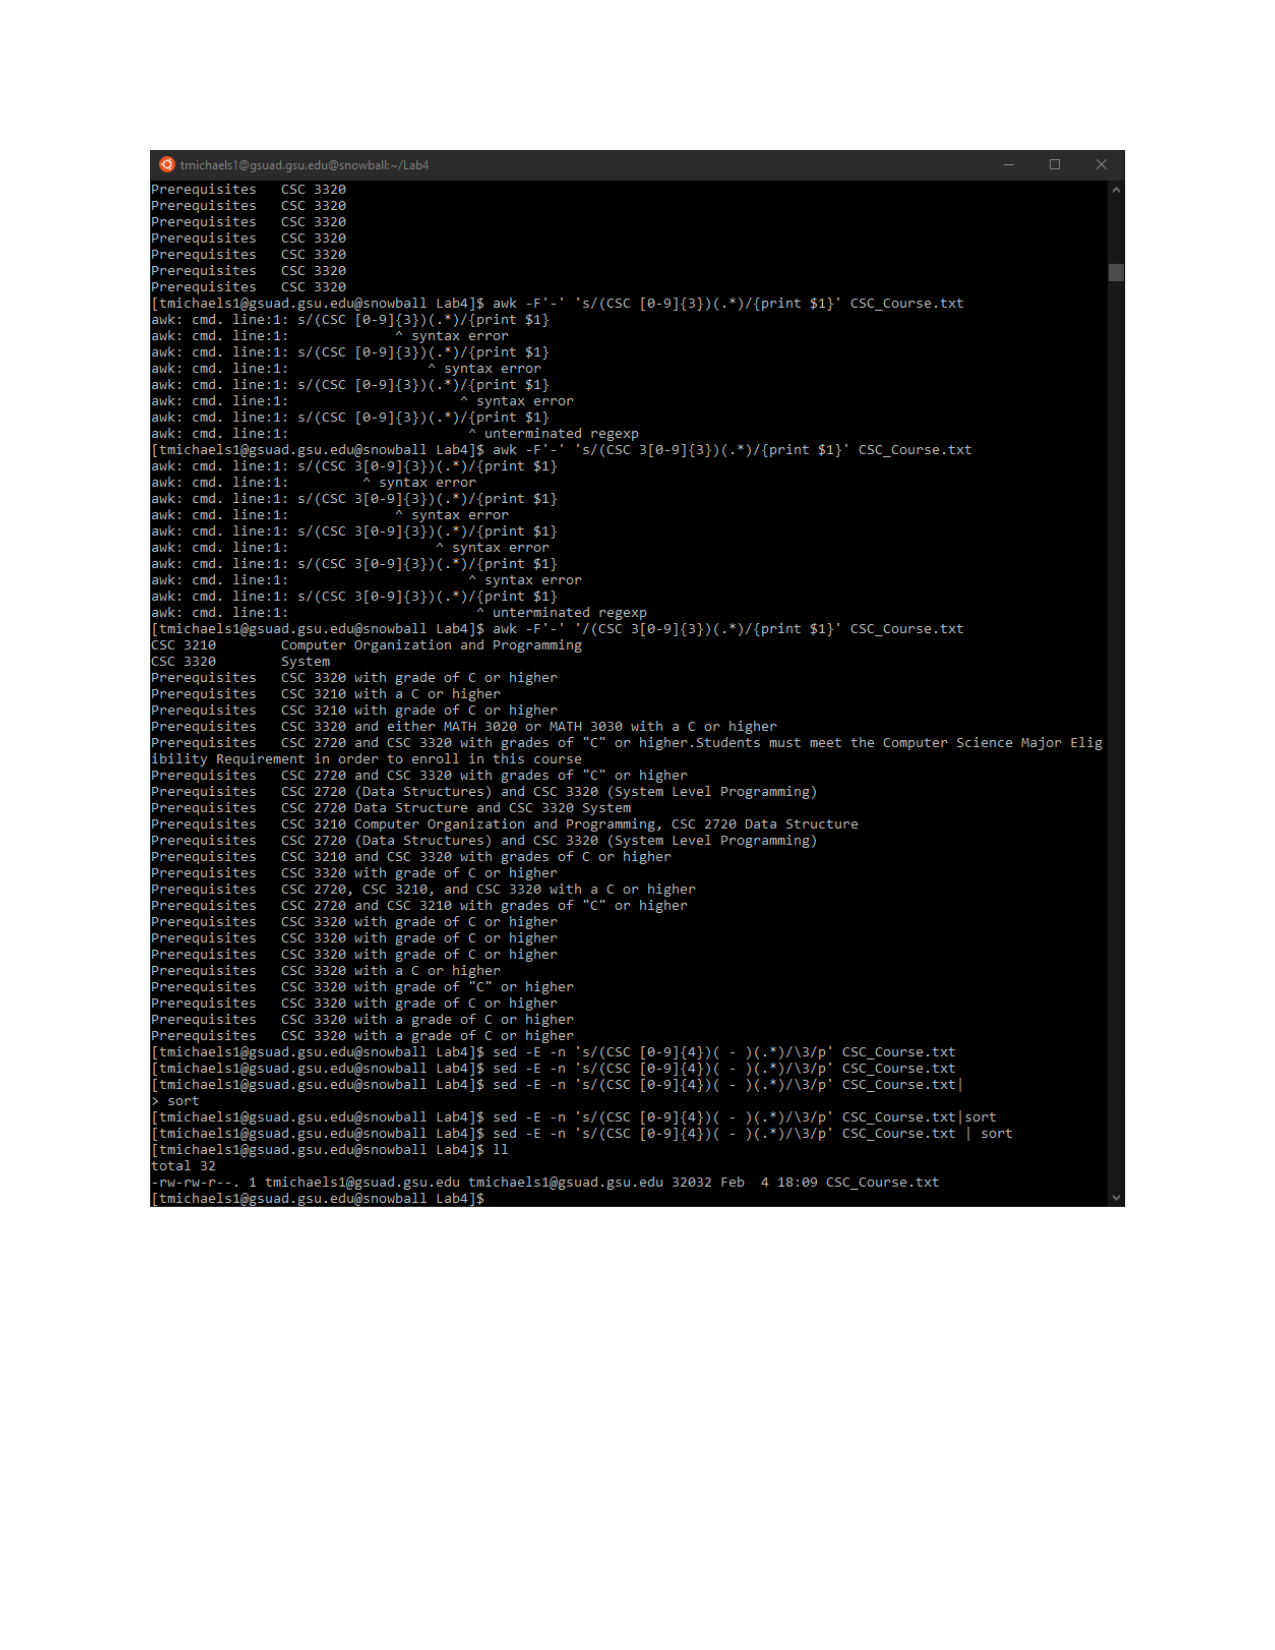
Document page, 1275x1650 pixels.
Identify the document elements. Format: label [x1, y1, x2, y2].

picture [150, 150, 1125, 1207]
